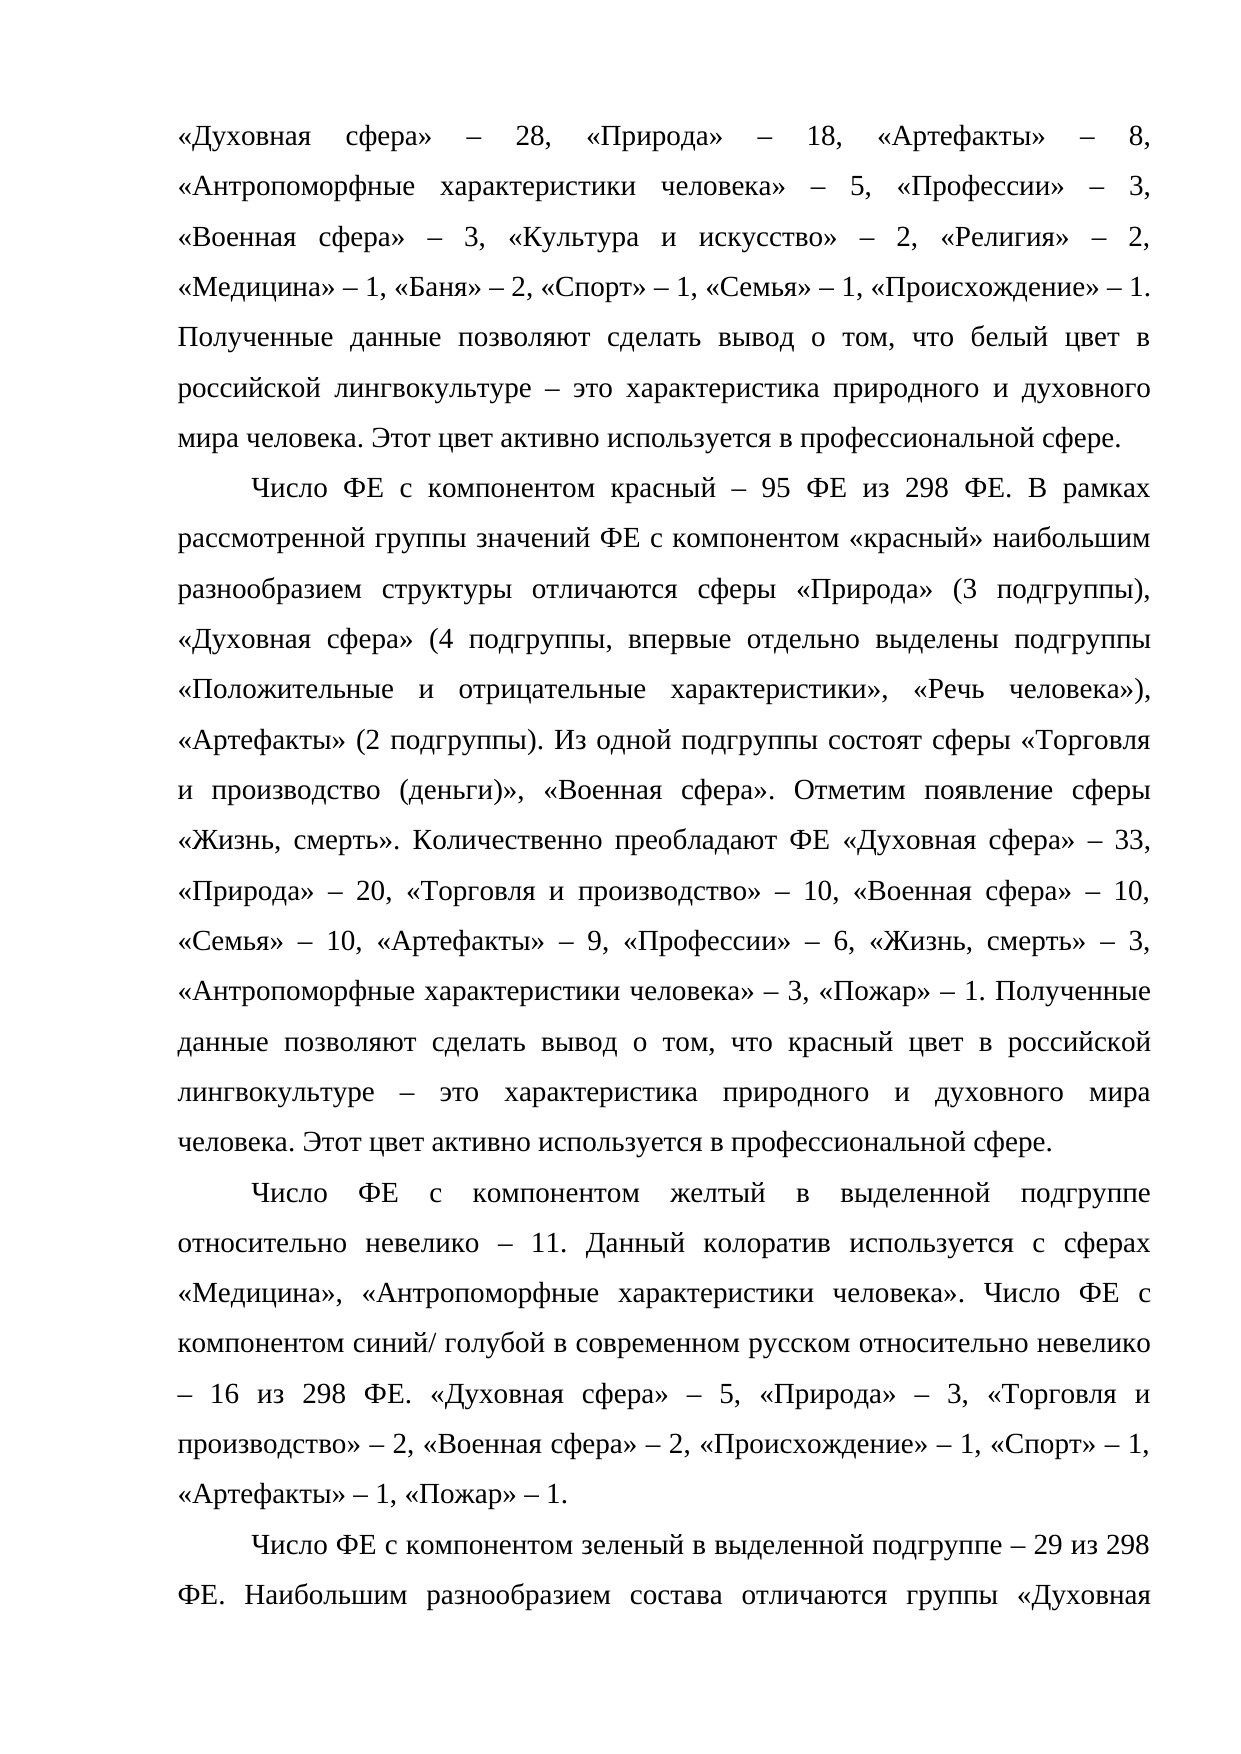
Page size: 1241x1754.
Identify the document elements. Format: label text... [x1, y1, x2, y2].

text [177, 1527, 1152, 1611]
text Число ФЕ с компонентом желтый в выделенной подгруппе относительно невелико – 11. Данный колоратив используется с сферах «Медицина», «Антропоморфные характеристики человека». Число ФЕ с компонентом синий/ голубой в современном русском относительно невелико – 16 из 298 ФЕ. «Духовная сфера» – 5, «Природа» – 3, «Торговля и производство» – 2, «Военная сфера» – 2, «Происхождение» – 1, «Спорт» – 1, «Артефакты» – 1, «Пожар» – 1. [177, 1175, 1152, 1510]
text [177, 118, 1152, 453]
text Число ФЕ с компонентом красный – 95 ФЕ из 298 ФЕ. В рамках рассмотренной группы значений ФЕ с компонентом «красный» наибольшим разнообразием структуры отличаются сферы «Природа» (3 подгруппы), «Духовная сфера» (4 подгруппы, впервые отдельно выделены подгруппы «Положительные и отрицательные характеристики», «Речь человека»), «Артефакты» (2 подгруппы). Из одной подгруппы состоят сферы «Торговля и производство (деньги)», «Военная сфера». Отметим появление сферы «Жизнь, смерть». Количественно преобладают ФЕ «Духовная сфера» – 33, «Природа» – 20, «Торговля и производство» – 10, «Военная сфера» – 10, «Семья» – 10, «Артефакты» – 9, «Профессии» – 6, «Жизнь, смерть» – 3, «Антропоморфные характеристики человека» – 3, «Пожар» – 1. Полученные данные позволяют сделать вывод о том, что красный цвет в российской лингвокультуре – это характеристика природного и духовного мира человека. Этот цвет активно используется в профессиональной сфере. [177, 470, 1152, 1158]
